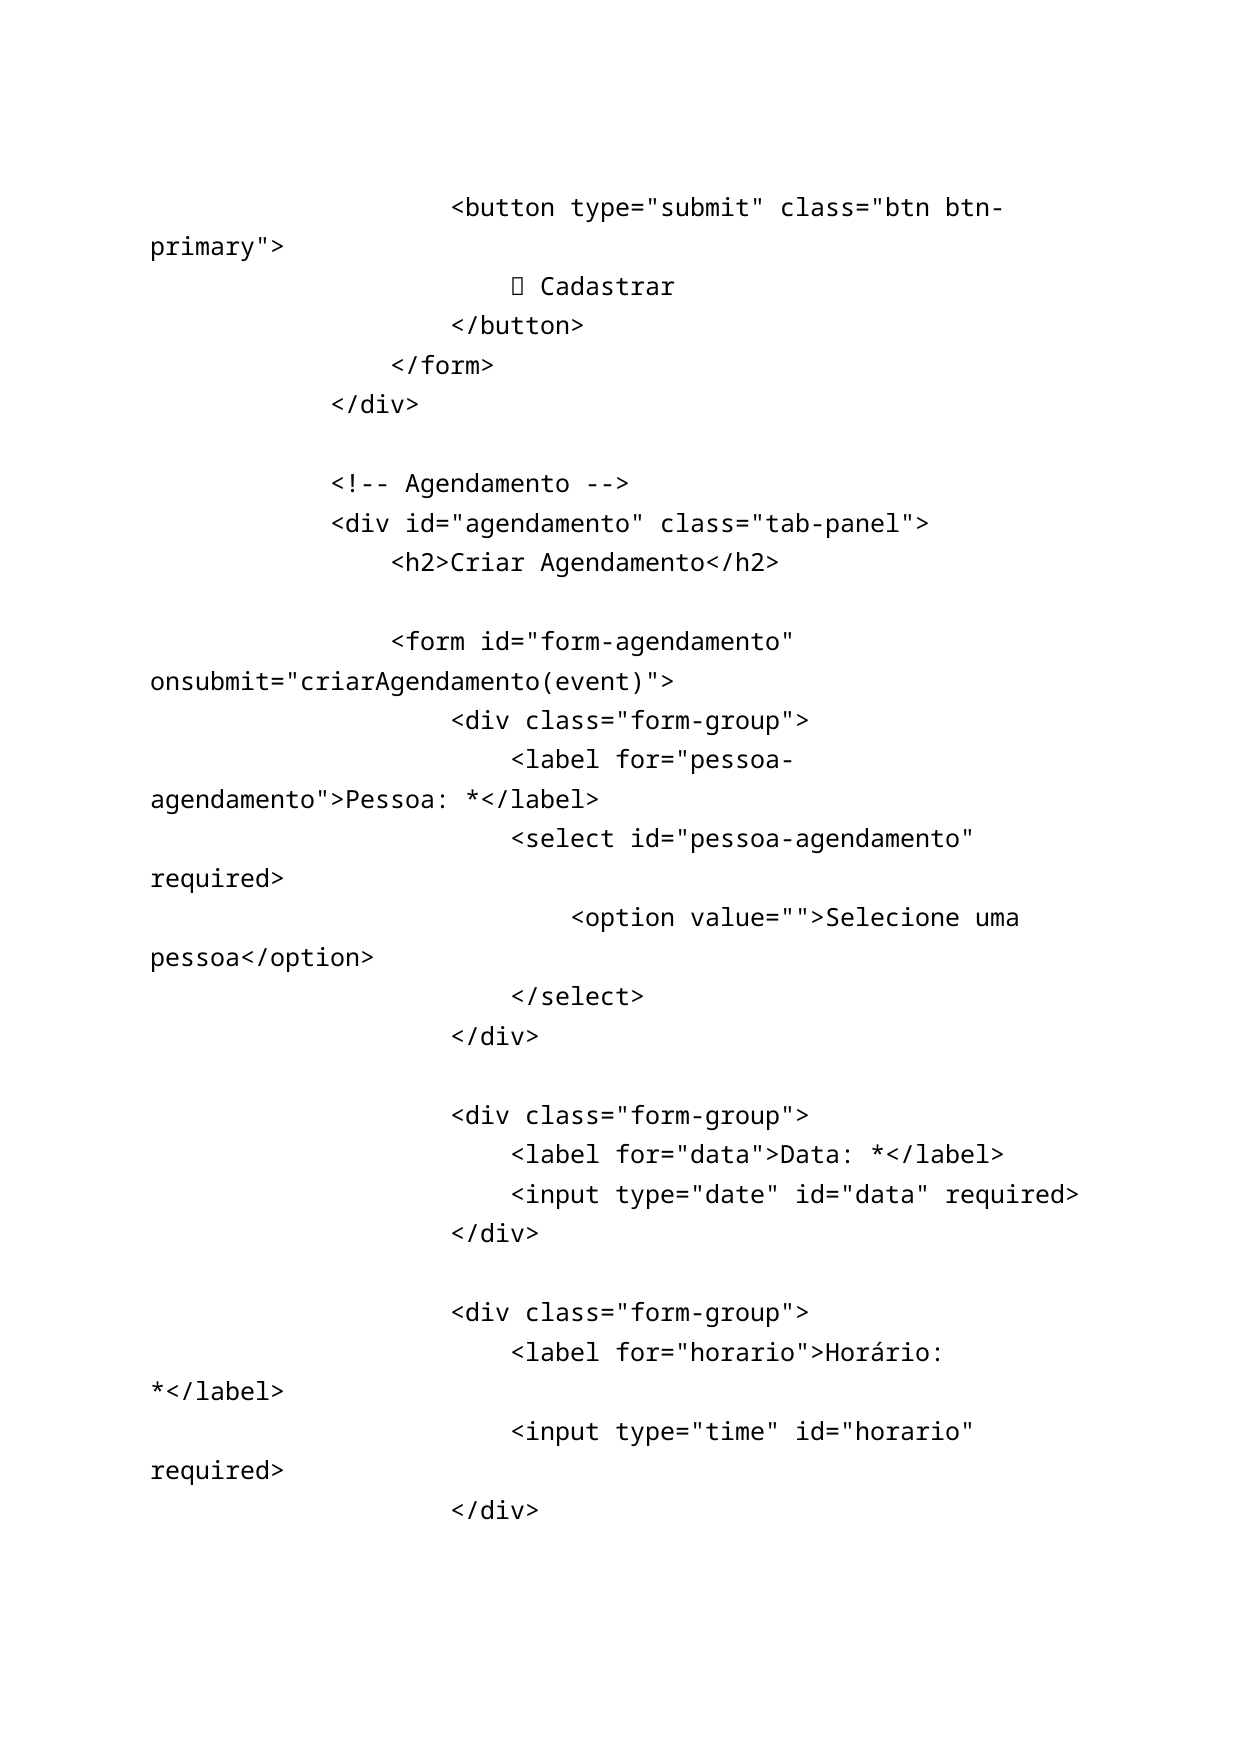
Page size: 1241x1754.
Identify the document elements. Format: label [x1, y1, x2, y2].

text [150, 150, 1090, 1566]
